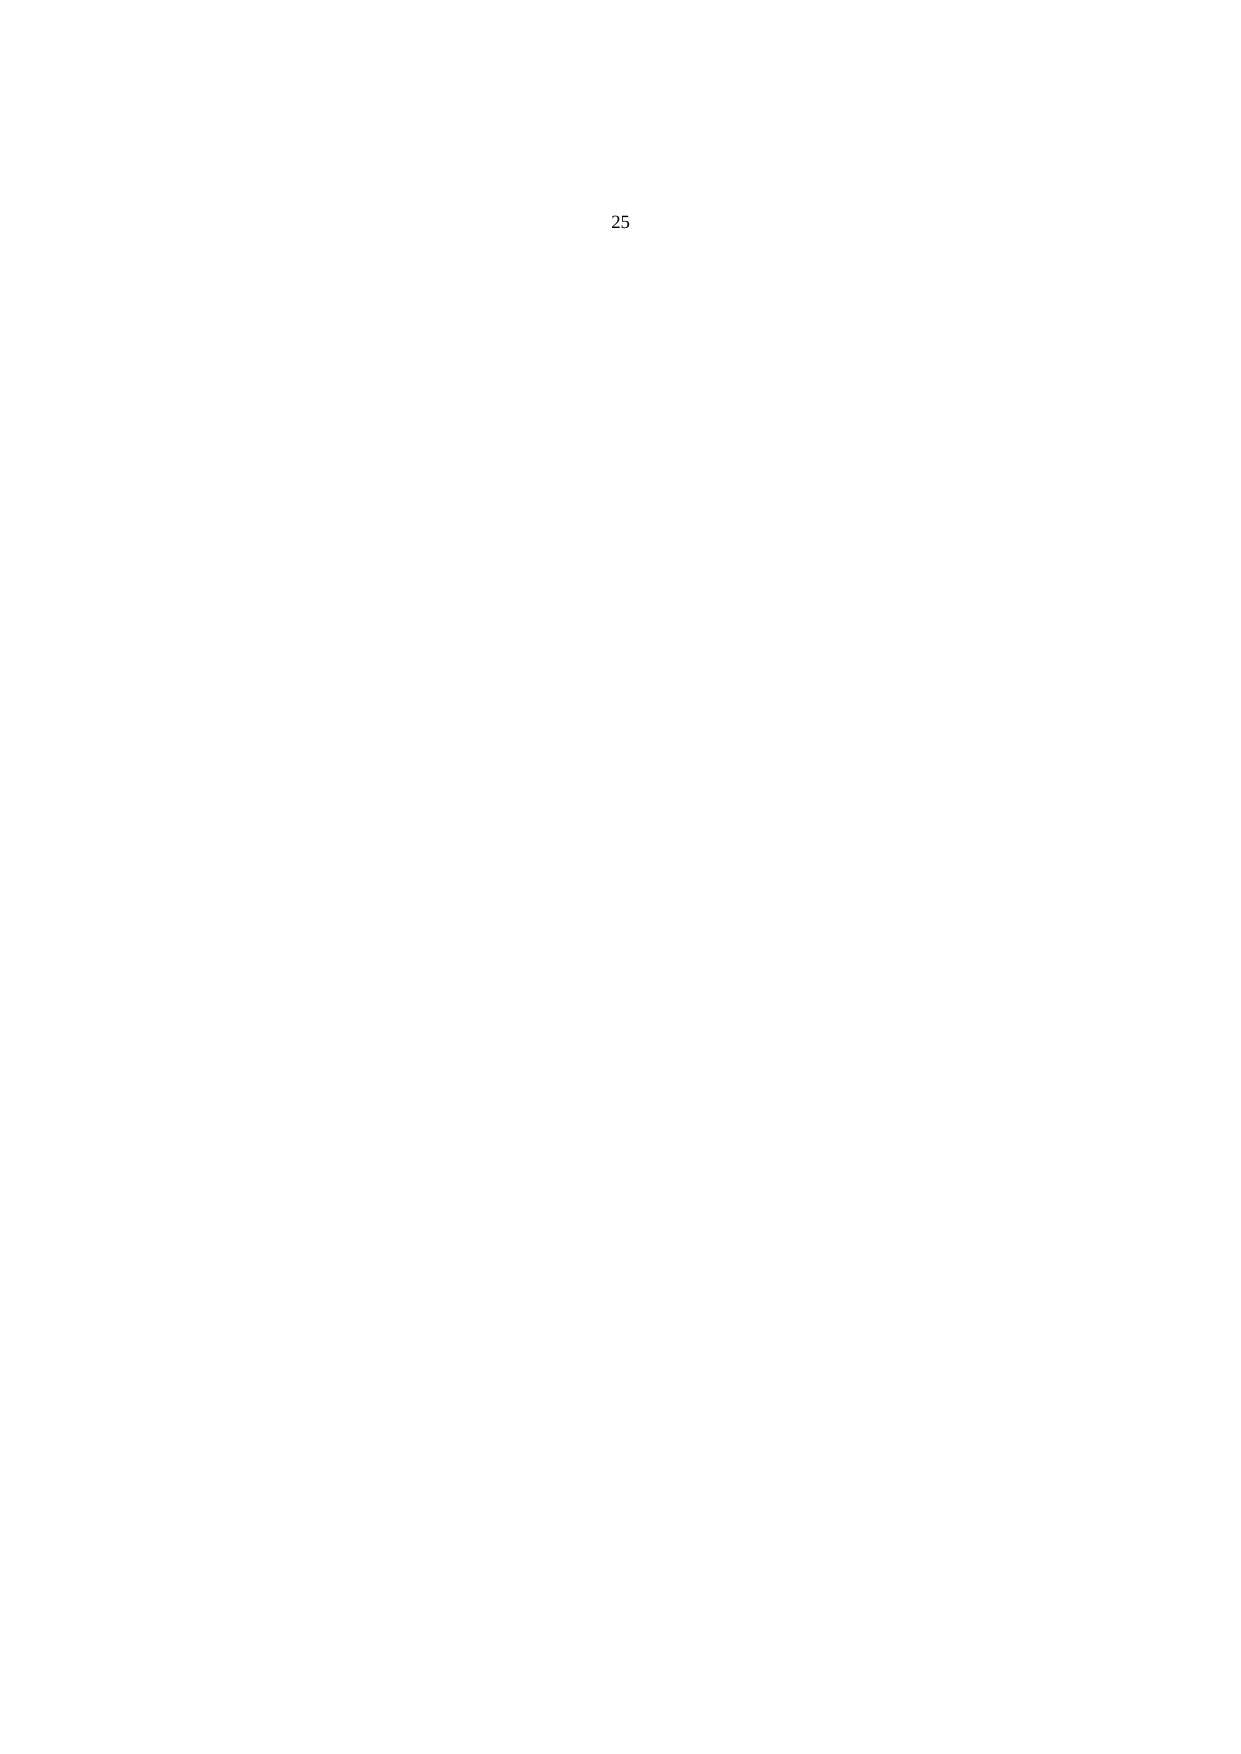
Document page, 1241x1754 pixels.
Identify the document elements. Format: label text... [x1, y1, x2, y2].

text 25 [609, 211, 632, 233]
